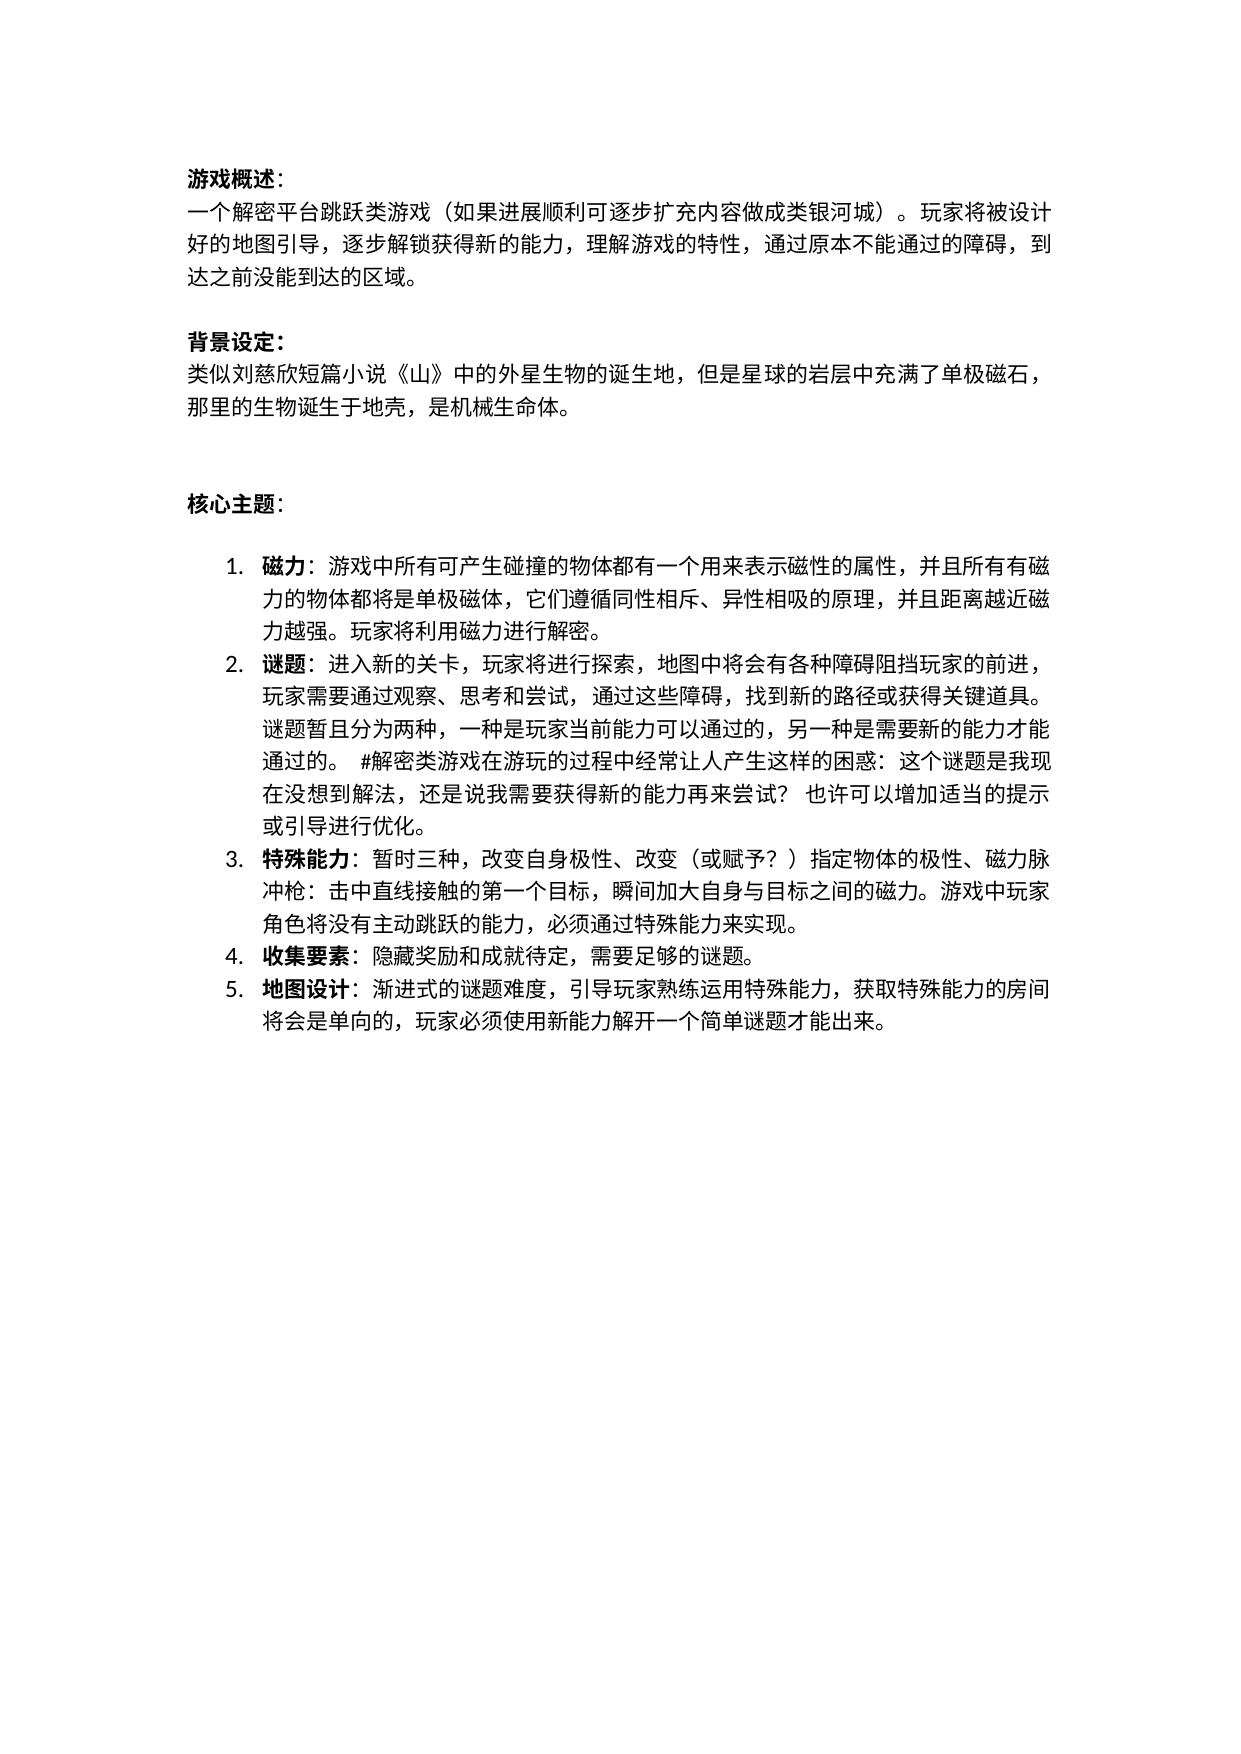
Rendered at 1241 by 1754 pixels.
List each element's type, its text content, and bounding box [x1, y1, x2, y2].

text 游戏概述： [187, 162, 1053, 194]
list 地图设计：渐进式的谜题难度，引导玩家熟练运用特殊能力，获取特殊能力的房间将会是单向的，玩家必须使用新能力解开一个简单谜题才能出来。 [225, 971, 1053, 1036]
list 磁力：游戏中所有可产生碰撞的物体都有一个用来表示磁性的属性，并且所有有磁力的物体都将是单极磁体，它们遵循同性相斥、异性相吸的原理，并且距离越近磁力越强。玩家将利用磁力进行解密。 [225, 549, 1053, 646]
text 核心主题： [187, 487, 1053, 519]
list 特殊能力：暂时三种，改变自身极性、改变（或赋予？）指定物体的极性、磁力脉冲枪：击中直线接触的第一个目标，瞬间加大自身与目标之间的磁力。游戏中玩家角色将没有主动跳跃的能力，必须通过特殊能力来实现。 [225, 841, 1053, 939]
list 收集要素：隐藏奖励和成就待定，需要足够的谜题。 [225, 939, 1053, 971]
list 谜题：进入新的关卡，玩家将进行探索，地图中将会有各种障碍阻挡玩家的前进，玩家需要通过观察、思考和尝试，通过这些障碍，找到新的路径或获得关键道具。谜题暂且分为两种，一种是玩家当前能力可以通过的，另一种是需要新的能力才能通过的。 #解密类游戏在游玩的过程中经常让人产生这样的困惑：这个谜题是我现在没想到解法，还是说我需要获得新的能力再来尝试？ 也许可以增加适当的提示或引导进行优化。 [225, 646, 1053, 841]
text 类似刘慈欣短篇小说《山》中的外星生物的诞生地，但是星球的岩层中充满了单极磁石，那里的生物诞生于地壳，是机械生命体。 [187, 357, 1053, 422]
text 一个解密平台跳跃类游戏（如果进展顺利可逐步扩充内容做成类银河城）。玩家将被设计好的地图引导，逐步解锁获得新的能力，理解游戏的特性，通过原本不能通过的障碍，到达之前没能到达的区域。 [187, 194, 1053, 292]
text 背景设定： [187, 324, 1053, 357]
